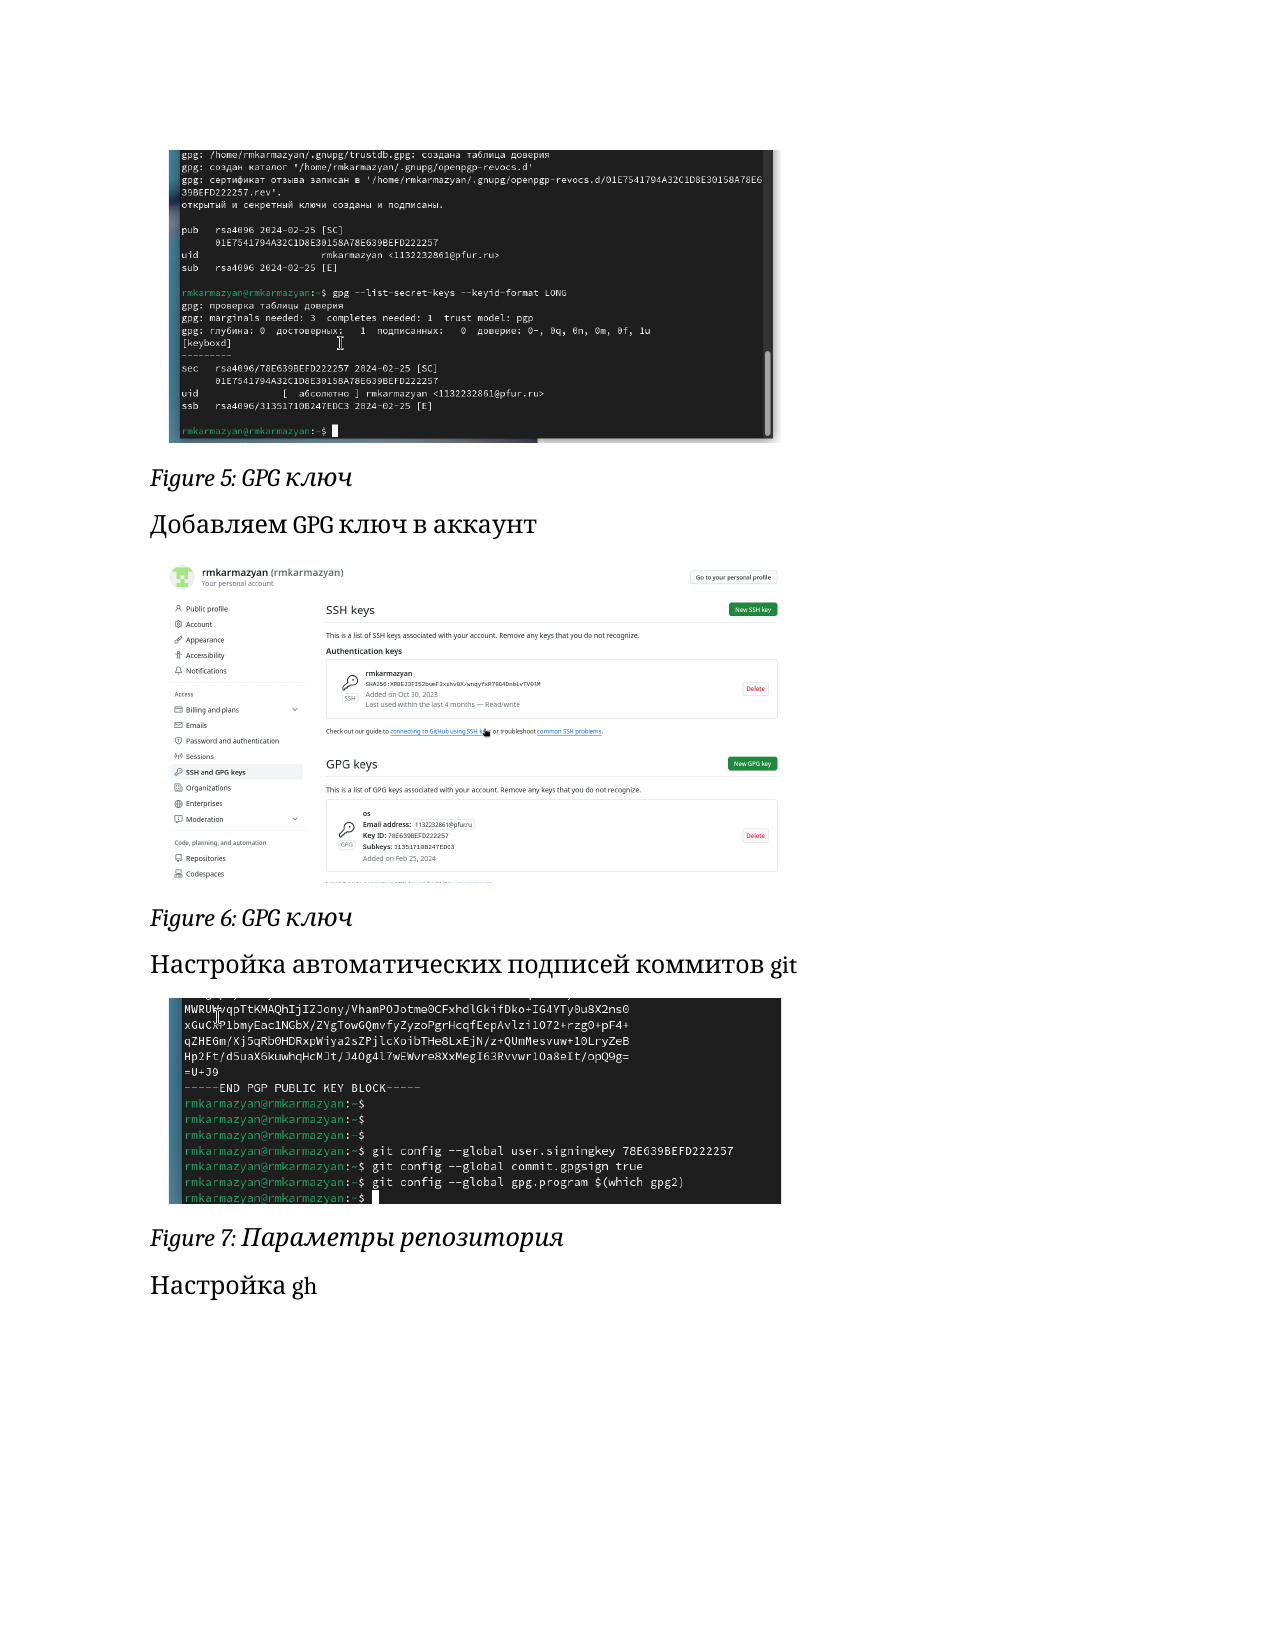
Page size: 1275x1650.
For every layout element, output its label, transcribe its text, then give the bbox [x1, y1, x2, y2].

text Добавляем GPG ключ в аккаунт [150, 511, 1125, 540]
picture [168, 998, 782, 1204]
picture [168, 558, 782, 883]
text Figure 6: GPG ключ [150, 904, 1125, 932]
text Настройка gh [150, 1272, 1125, 1301]
text Figure 5: GPG ключ [150, 464, 1125, 493]
picture [168, 150, 782, 443]
text Настройка автоматических подписей коммитов git [150, 951, 1125, 980]
text Figure 7: Параметры репозитория [150, 1224, 1125, 1253]
